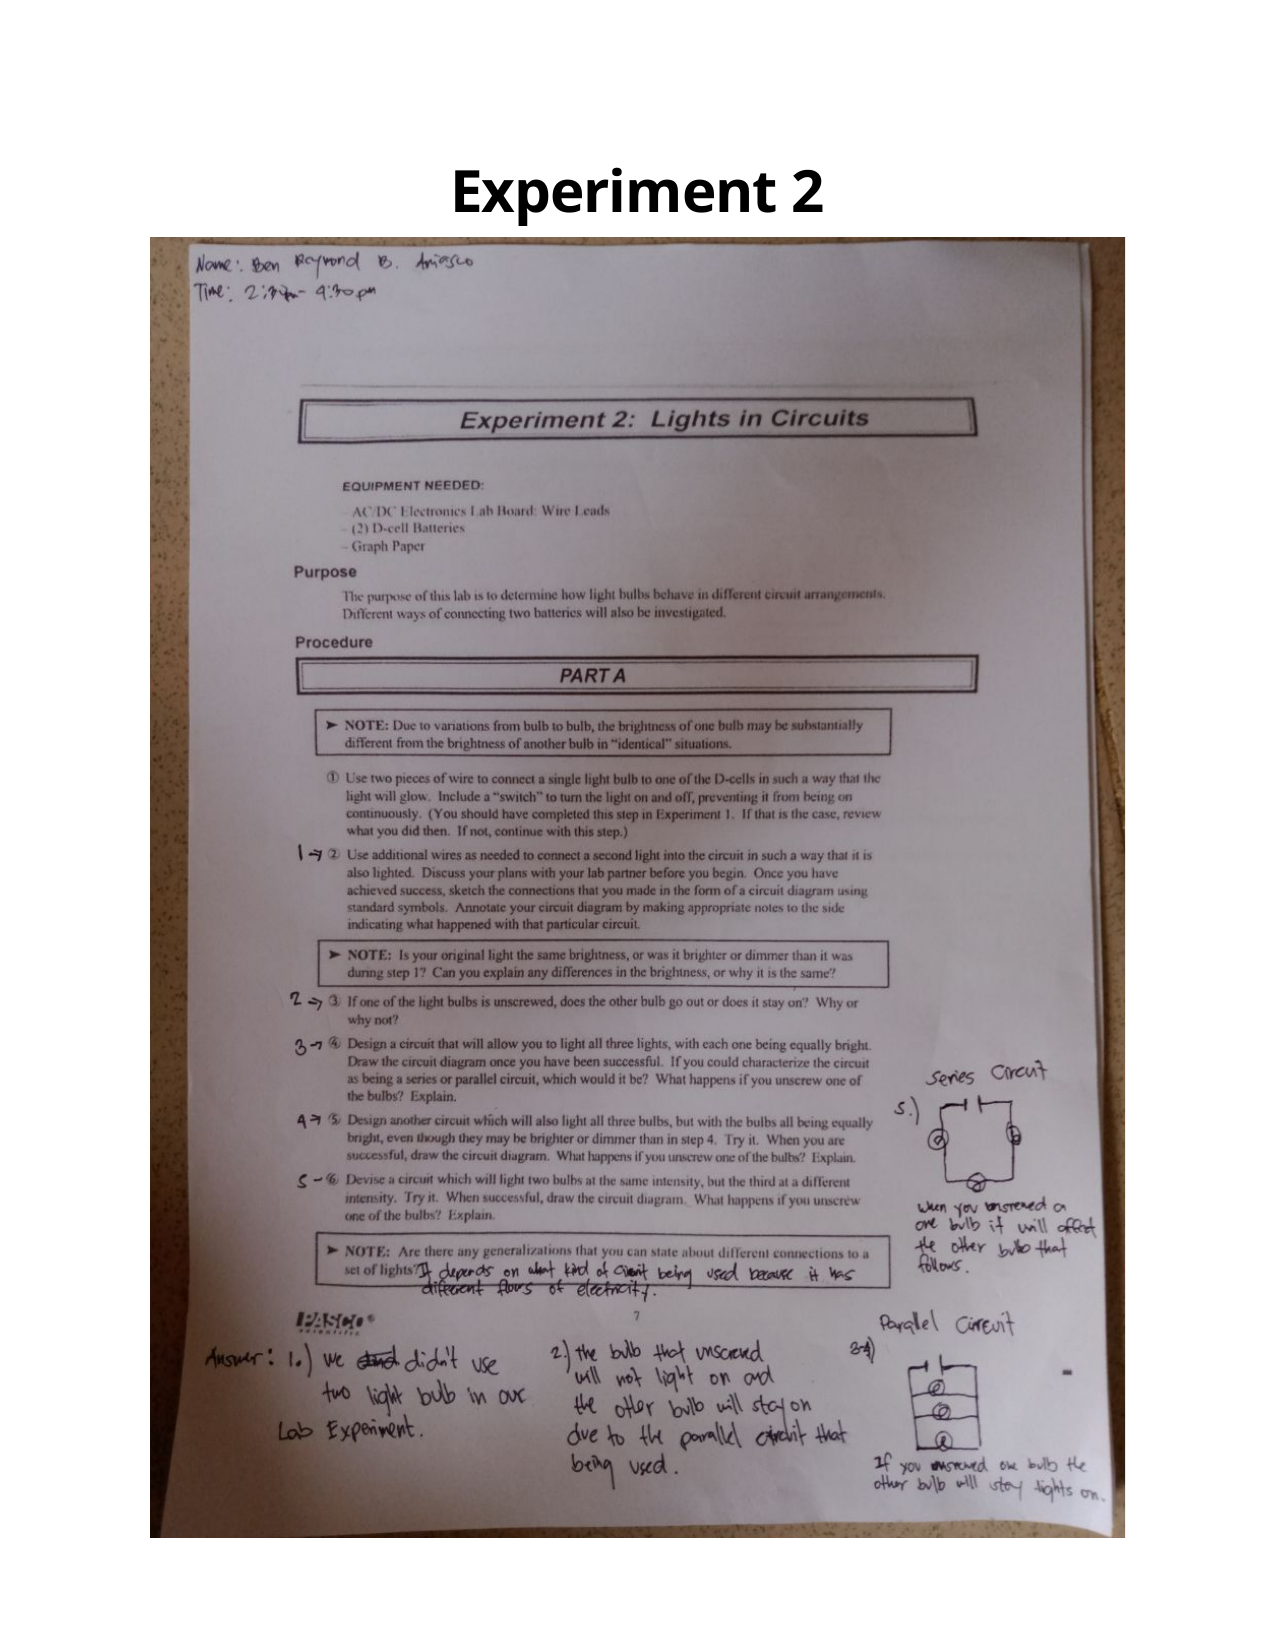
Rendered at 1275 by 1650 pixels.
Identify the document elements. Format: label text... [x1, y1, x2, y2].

title Experiment 2 [150, 150, 1125, 229]
picture [150, 237, 1125, 1538]
